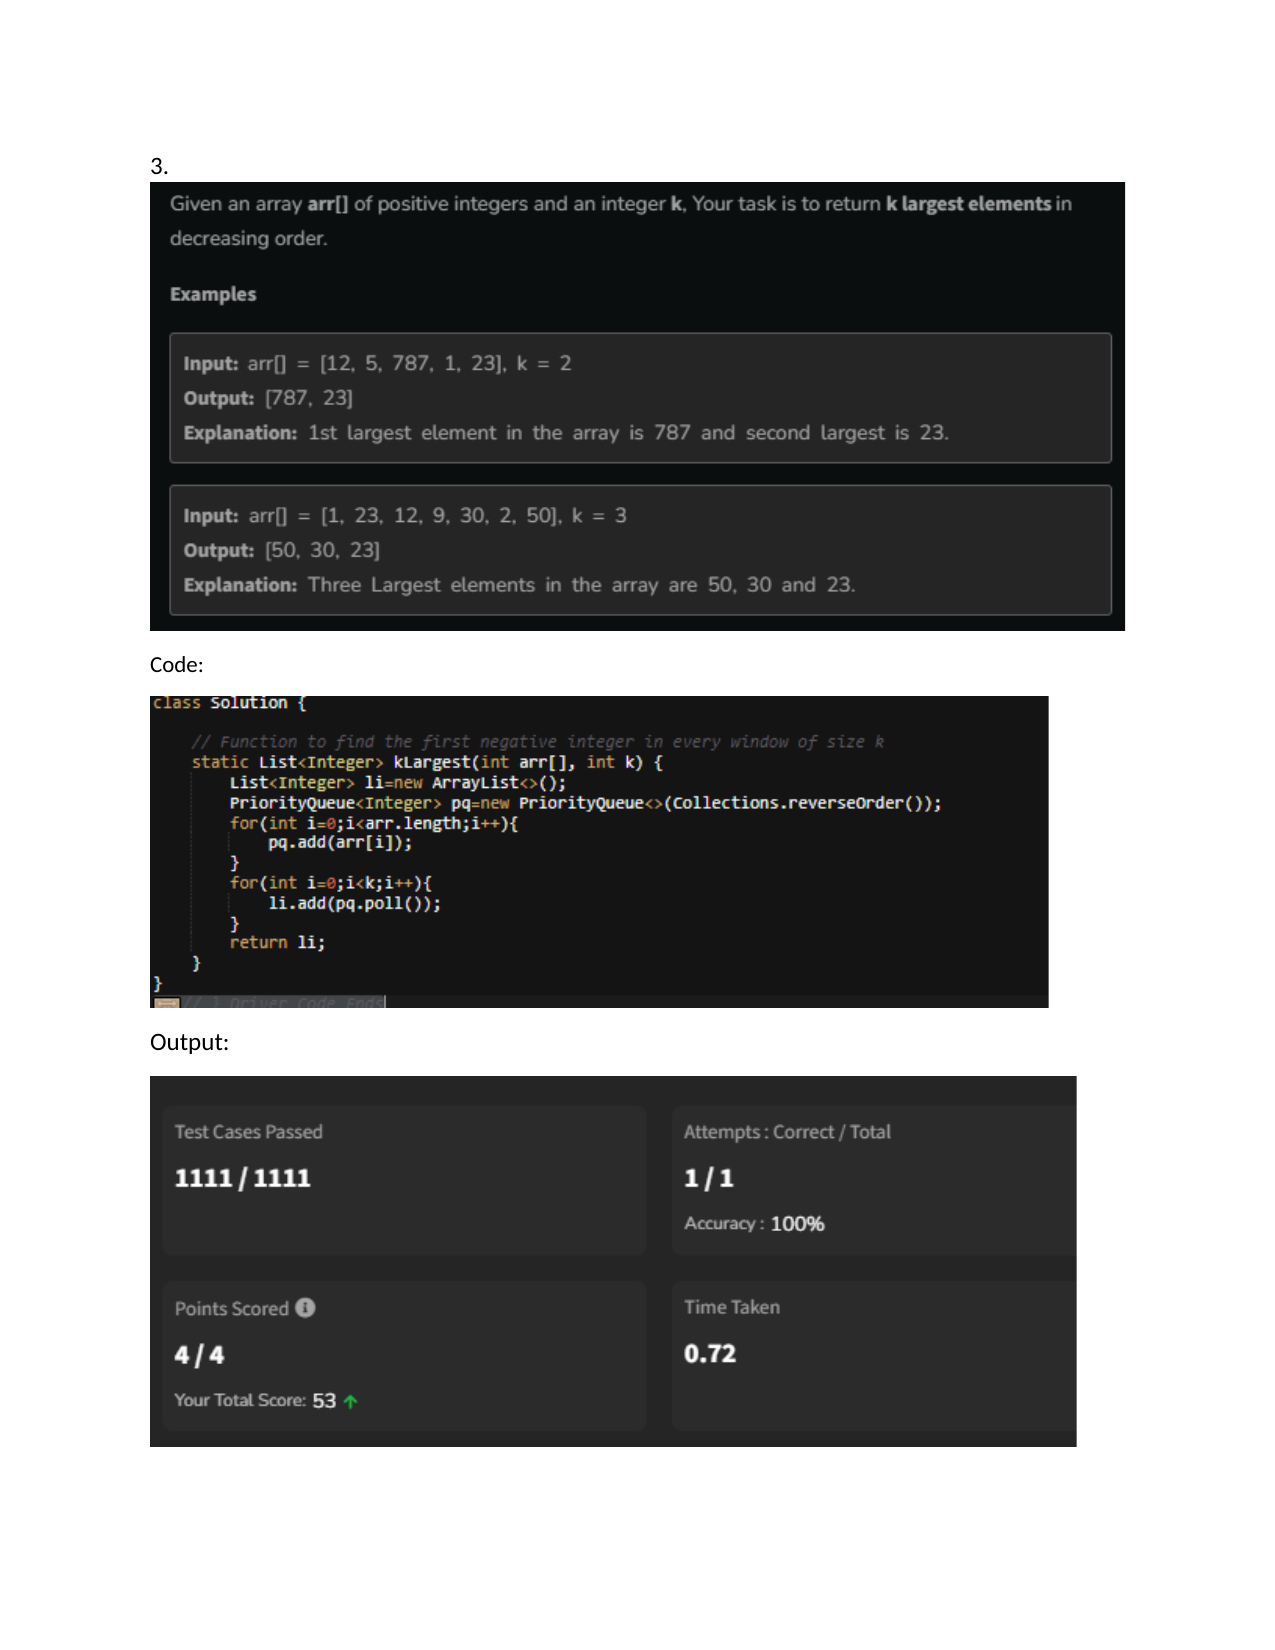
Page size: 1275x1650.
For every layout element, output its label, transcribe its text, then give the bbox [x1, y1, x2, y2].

picture [150, 696, 1049, 1008]
text Code: [150, 650, 1125, 678]
picture [150, 182, 1125, 631]
text 3. [150, 150, 1125, 182]
text Output: [150, 1027, 1125, 1057]
picture [150, 1076, 1077, 1447]
